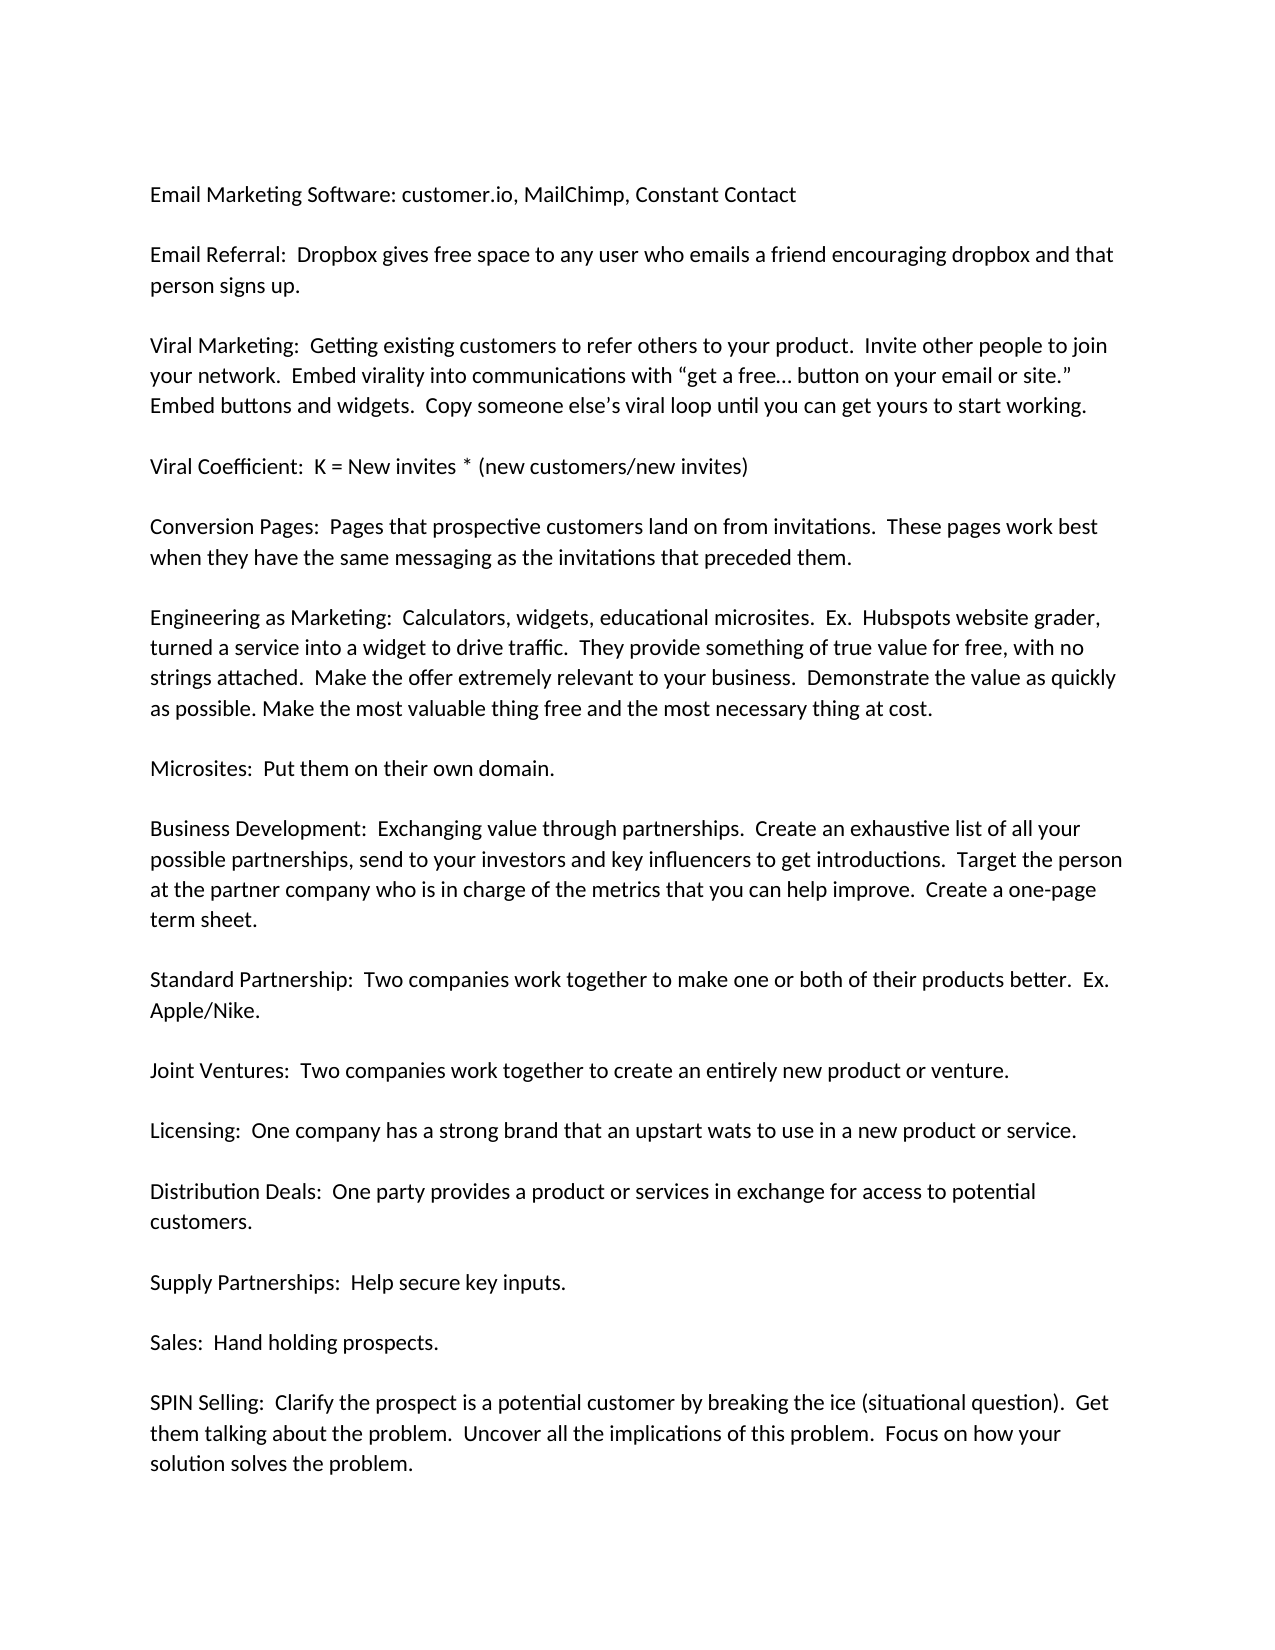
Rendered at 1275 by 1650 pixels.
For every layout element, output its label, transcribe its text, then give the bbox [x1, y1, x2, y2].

text Email Referral: Dropbox gives free space to any user who emails a friend encouraging dropbox and that person signs up. [150, 241, 1125, 299]
text Supply Partnerships: Help secure key inputs. [150, 1268, 1125, 1296]
text Licensing: One company has a strong brand that an upstart wats to use in a new product or service. [150, 1117, 1125, 1145]
text Sales: Hand holding prospects. [150, 1328, 1125, 1356]
text Distribution Deals: One party provides a product or services in exchange for access to potential customers. [150, 1177, 1125, 1235]
text Engineering as Marketing: Calculators, widgets, educational microsites. Ex. Hubspots website grader, turned a service into a widget to drive traffic. They provide something of true value for free, with no strings attached. Make the offer extremely relevant to your business. Demonstrate the value as quickly as possible. Make the most valuable thing free and the most necessary thing at cost. [150, 603, 1125, 722]
text Viral Marketing: Getting existing customers to refer others to your product. Invite other people to join your network. Embed virality into communications with “get a free… button on your email or site.” Embed buttons and widgets. Copy someone else’s viral loop until you can get yours to start working. [150, 331, 1125, 420]
text Viral Coefficient: K = New invites * (new customers/new invites) [150, 452, 1125, 480]
text Email Marketing Software: customer.io, MailChimp, Constant Contact [150, 180, 1125, 208]
text Standard Partnership: Two companies work together to make one or both of their products better. Ex. Apple/Nike. [150, 966, 1125, 1024]
text SPIN Selling: Clarify the prospect is a potential customer by breaking the ice (situational question). Get them talking about the problem. Uncover all the implications of this problem. Focus on how your solution solves the problem. [150, 1388, 1125, 1477]
text Conversion Pages: Pages that prospective customers land on from invitations. These pages work best when they have the same messaging as the invitations that preceded them. [150, 512, 1125, 571]
text Business Development: Exchanging value through partnerships. Create an exhaustive list of all your possible partnerships, send to your investors and key influencers to get introductions. Target the person at the partner company who is in charge of the metrics that you can help improve. Create a one-page term sheet. [150, 814, 1125, 933]
text Joint Ventures: Two companies work together to create an entirely new product or venture. [150, 1056, 1125, 1084]
text Microsites: Put them on their own domain. [150, 754, 1125, 782]
